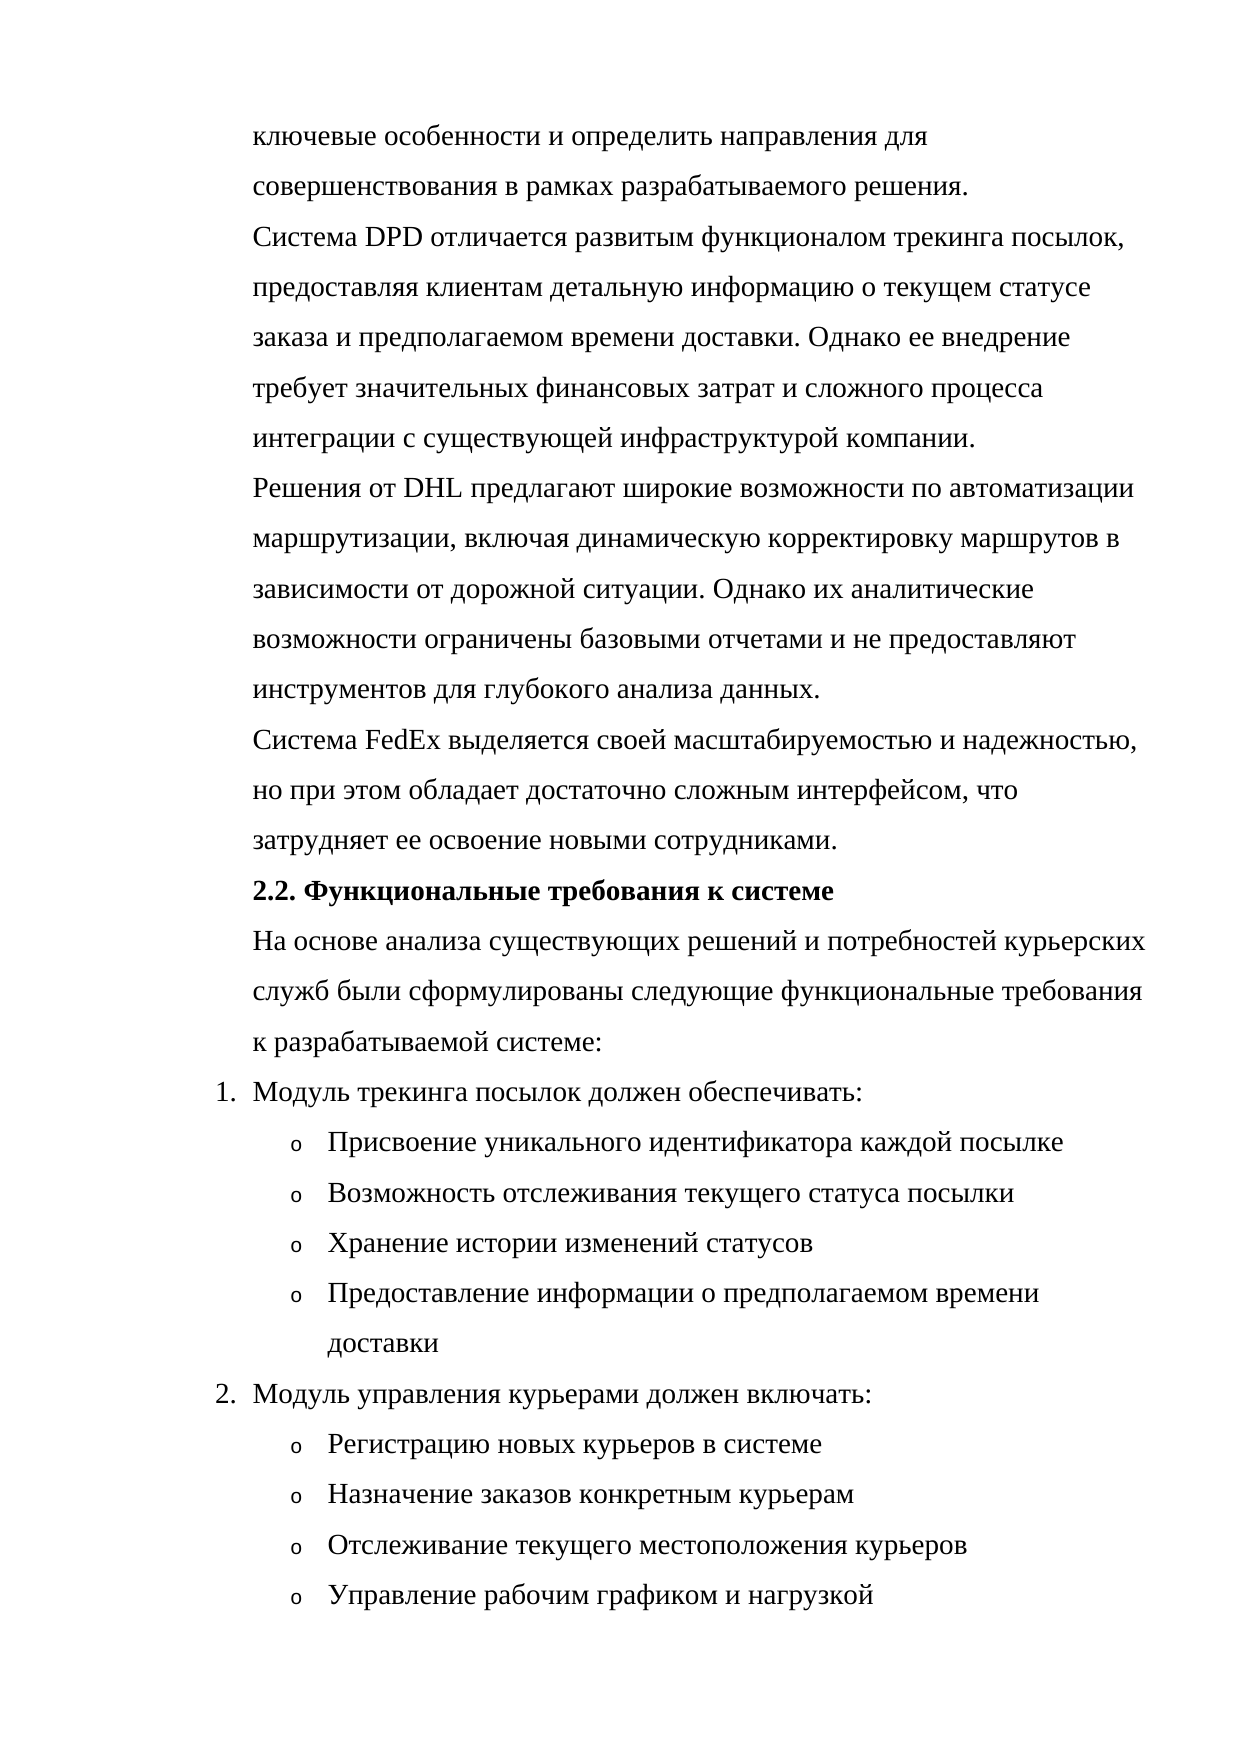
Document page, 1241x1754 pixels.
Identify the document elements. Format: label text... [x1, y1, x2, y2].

text На основе анализа существующих решений и потребностей курьерских служб были сформулированы следующие функциональные требования к разрабатываемой системе: [252, 923, 1152, 1057]
list Модуль управления курьерами должен включать: [215, 1376, 1152, 1409]
text Система FedEx выделяется своей масштабируемостью и надежностью, но при этом обладает достаточно сложным интерфейсом, что затрудняет ее освоение новыми сотрудниками. [252, 722, 1152, 856]
list Назначение заказов конкретным курьерам [290, 1477, 1152, 1510]
text Система DPD отличается развитым функционалом трекинга посылок, предоставляя клиентам детальную информацию о текущем статусе заказа и предполагаемом времени доставки. Однако ее внедрение требует значительных финансовых затрат и сложного процесса интеграции с существующей инфраструктурой компании. [252, 219, 1152, 453]
text Решения от DHL предлагают широкие возможности по автоматизации маршрутизации, включая динамическую корректировку маршрутов в зависимости от дорожной ситуации. Однако их аналитические возможности ограничены базовыми отчетами и не предоставляют инструментов для глубокого анализа данных. [252, 470, 1152, 705]
list Отслеживание текущего местоположения курьеров [290, 1527, 1152, 1560]
list Присвоение уникального идентификатора каждой посылке [290, 1124, 1152, 1158]
list Управление рабочим графиком и нагрузкой [290, 1577, 1152, 1611]
list Хранение истории изменений статусов [290, 1225, 1152, 1258]
text 2.2. Функциональные требования к системе [252, 873, 1152, 906]
list Возможность отслеживания текущего статуса посылки [290, 1175, 1152, 1208]
list Модуль трекинга посылок должен обеспечивать: [215, 1074, 1152, 1108]
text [252, 118, 1152, 202]
list Предоставление информации о предполагаемом времени доставки [290, 1275, 1152, 1359]
list Регистрацию новых курьеров в системе [290, 1426, 1152, 1460]
